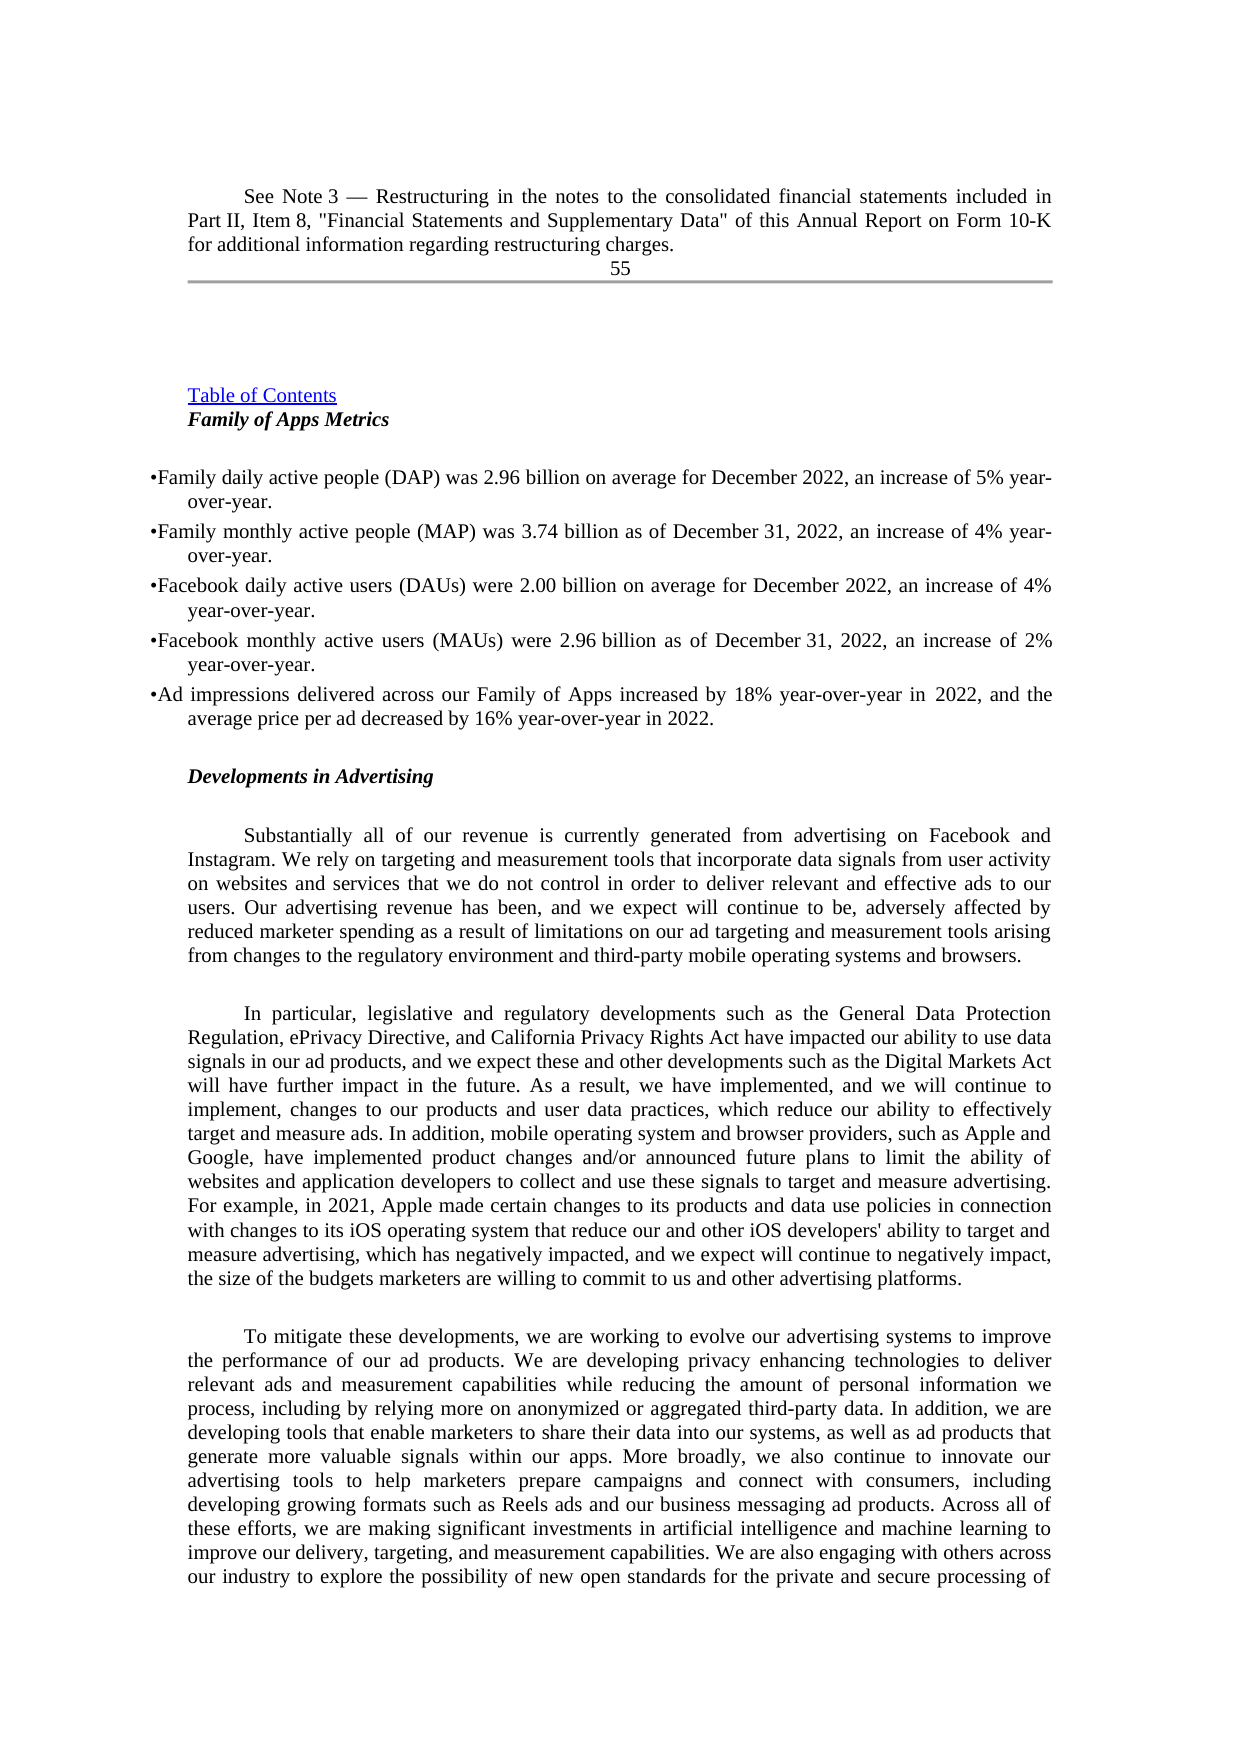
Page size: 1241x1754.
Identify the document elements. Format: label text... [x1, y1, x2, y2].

text Developments in Advertising [187, 764, 1053, 788]
text Table of Contents [187, 382, 1053, 407]
text 55 [187, 256, 1053, 280]
text •Facebook monthly active users (MAUs) were 2.96 billion as of December 31, 2022, an increase of 2% year-over-year. [150, 628, 1053, 676]
text In particular, legislative and regulatory developments such as the General Data Protection Regulation, ePrivacy Directive, and California Privacy Rights Act have impacted our ability to use data signals in our ad products, and we expect these and other developments such as the Digital Markets Act will have further impact in the future. As a result, we have implemented, and we will continue to implement, changes to our products and user data practices, which reduce our ability to effectively target and measure ads. In addition, mobile operating system and browser providers, such as Apple and Google, have implemented product changes and/or announced future plans to limit the ability of websites and application developers to collect and use these signals to target and measure advertising. For example, in 2021, Apple made certain changes to its products and data use policies in connection with changes to its iOS operating system that reduce our and other iOS developers' ability to target and measure advertising, which has negatively impacted, and we expect will continue to negatively impact, the size of the budgets marketers are willing to commit to us and other advertising platforms. [187, 1001, 1053, 1290]
text •Family daily active people (DAP) was 2.96 billion on average for December 2022, an increase of 5% year-over-year. [150, 465, 1053, 513]
text •Family monthly active people (MAP) was 3.74 billion as of December 31, 2022, an increase of 4% year-over-year. [150, 519, 1053, 567]
text Family of Apps Metrics [187, 407, 1053, 431]
text •Ad impressions delivered across our Family of Apps increased by 18% year-over-year in 2022, and the average price per ad decreased by 16% year-over-year in 2022. [150, 682, 1053, 730]
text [187, 1324, 1053, 1588]
text •Facebook daily active users (DAUs) were 2.00 billion on average for December 2022, an increase of 4% year-over-year. [150, 573, 1053, 622]
text Substantially all of our revenue is currently generated from advertising on Facebook and Instagram. We rely on targeting and measurement tools that incorporate data signals from user activity on websites and services that we do not control in order to deliver relevant and effective ads to our users. Our advertising revenue has been, and we expect will continue to be, adversely affected by reduced marketer spending as a result of limitations on our ad targeting and measurement tools arising from changes to the regulatory environment and third-party mobile operating systems and browsers. [187, 822, 1053, 967]
text See Note 3 — Restructuring in the notes to the consolidated financial statements included in Part II, Item 8, "Financial Statements and Supplementary Data" of this Annual Report on Form 10-K for additional information regarding restructuring charges. [187, 184, 1053, 256]
